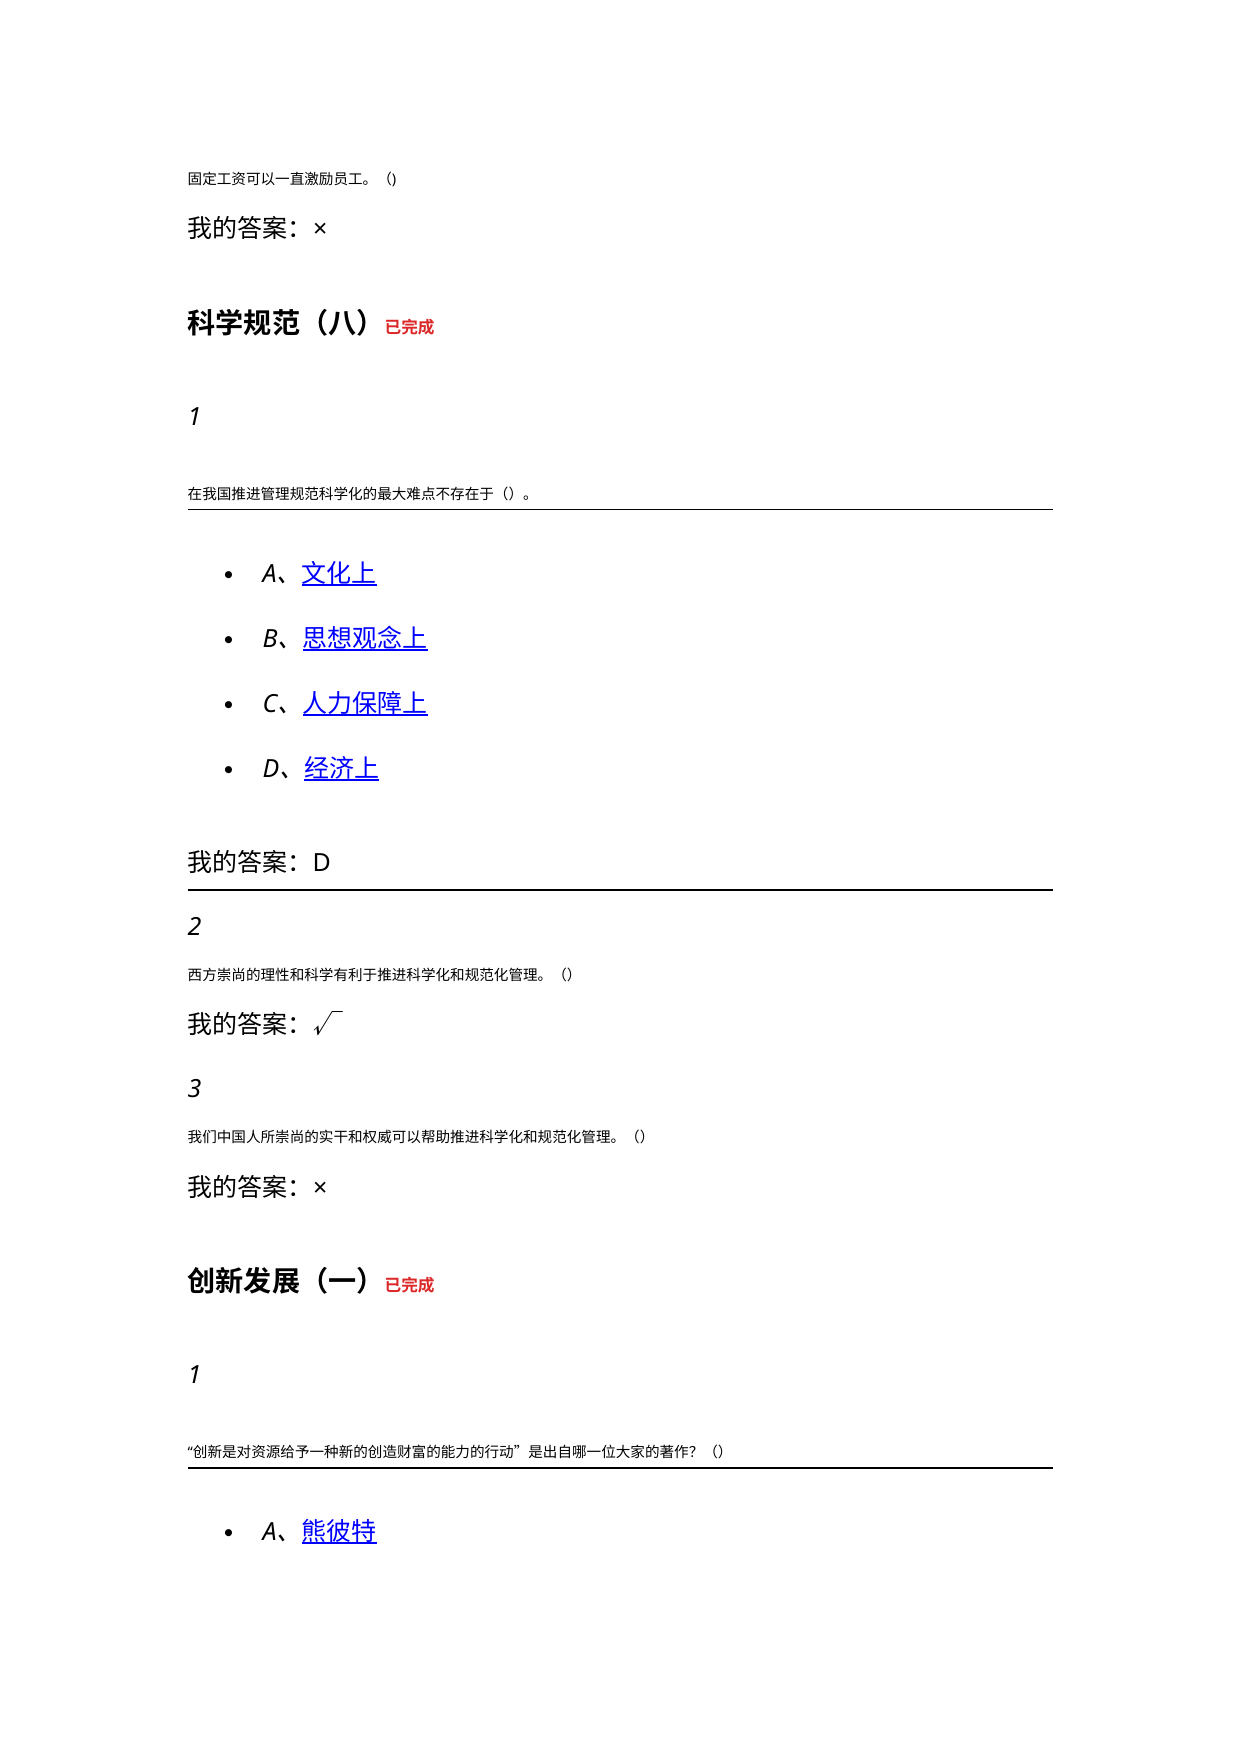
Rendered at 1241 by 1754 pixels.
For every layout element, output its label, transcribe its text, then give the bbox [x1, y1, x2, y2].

list C、人力保障上 [225, 669, 1053, 734]
list A、熊彼特 [225, 1497, 1053, 1562]
list D、经济上 [225, 734, 1053, 799]
text 我的答案：× [187, 1153, 1053, 1218]
text 固定工资可以一直激励员工。（) [187, 162, 1053, 194]
text 2 [187, 893, 1053, 958]
text 在我国推进管理规范科学化的最大难点不存在于（）。 [187, 477, 1053, 509]
text 我的答案：√ [187, 990, 1053, 1055]
text 科学规范（八）已完成 [187, 289, 1053, 354]
text “创新是对资源给予一种新的创造财富的能力的行动”是出自哪一位大家的著作？（） [187, 1435, 1053, 1468]
text 3 [187, 1055, 1053, 1120]
list B、思想观念上 [225, 604, 1053, 669]
text 西方崇尚的理性和科学有利于推进科学化和规范化管理。（） [187, 958, 1053, 990]
text 我们中国人所崇尚的实干和权威可以帮助推进科学化和规范化管理。（） [187, 1120, 1053, 1153]
list A、文化上 [225, 539, 1053, 604]
text 我的答案：D [187, 828, 1053, 889]
text 创新发展（一）已完成 [187, 1247, 1053, 1312]
text 1 [187, 383, 1053, 448]
text 我的答案：× [187, 194, 1053, 259]
text 1 [187, 1341, 1053, 1406]
